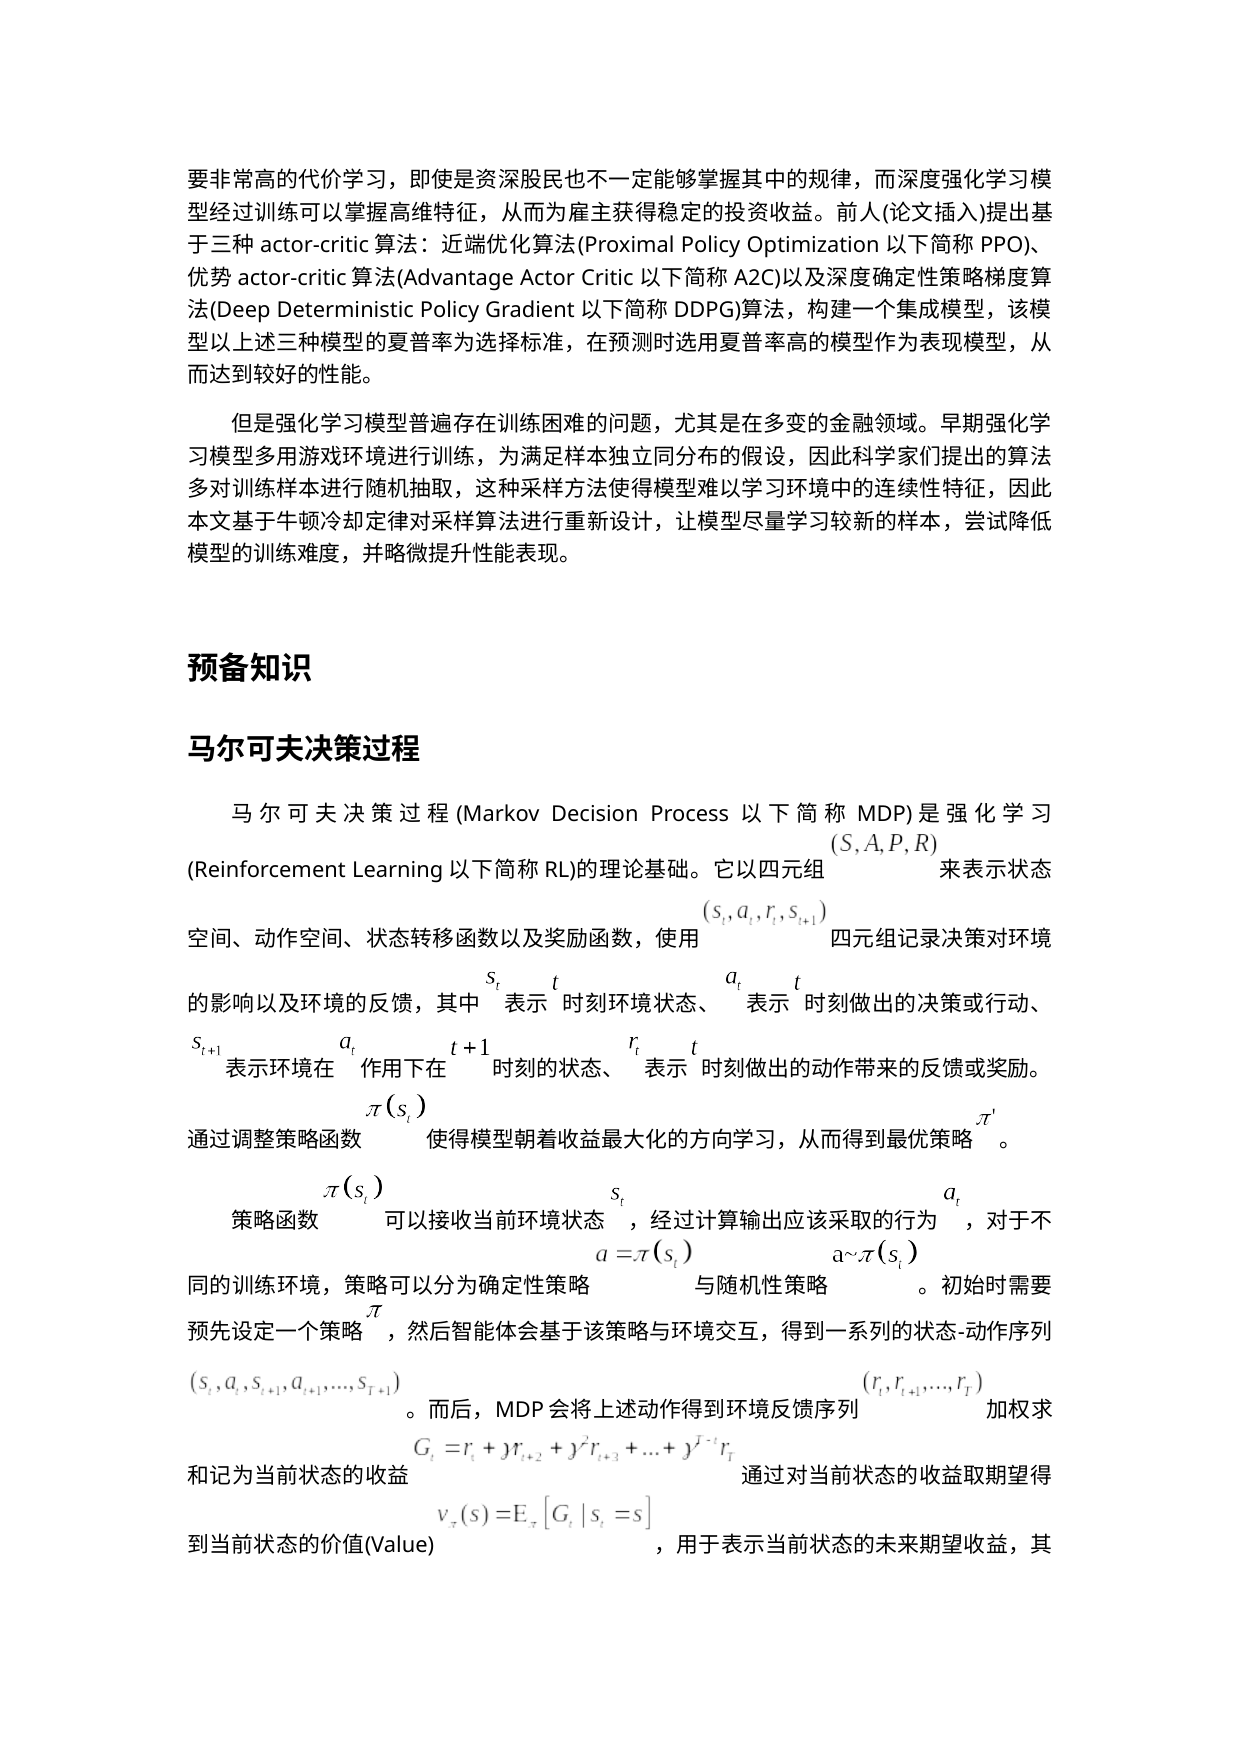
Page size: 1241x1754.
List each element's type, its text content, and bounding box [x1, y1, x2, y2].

text 马尔可夫决策过程(Markov Decision Process以下简称MDP)是强化学习(Reinforcement Learning以下简称RL)的理论基础。它以四元组来表示状态空间、动作空间、状态转移函数以及奖励函数，使用四元组记录决策对环境的影响以及环境的反馈，其中表示时刻环境状态、表示时刻做出的决策或行动、表示环境在作用下在时刻的状态、表示时刻做出的动作带来的反馈或奖励。通过调整策略函数使得模型朝着收益最大化的方向学习，从而得到最优策略。 [187, 796, 1053, 1153]
text 但是强化学习模型普遍存在训练困难的问题，尤其是在多变的金融领域。早期强化学习模型多用游戏环境进行训练，为满足样本独立同分布的假设，因此科学家们提出的算法多对训练样本进行随机抽取，这种采样方法使得模型难以学习环境中的连续性特征，因此本文基于牛顿冷却定律对采样算法进行重新设计，让模型尽量学习较新的样本，尝试降低模型的训练难度，并略微提升性能表现。 [187, 406, 1053, 568]
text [187, 162, 1053, 389]
text 马尔可夫决策过程 [187, 714, 1053, 779]
text 预备知识 [187, 633, 1053, 698]
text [187, 1169, 1053, 1559]
